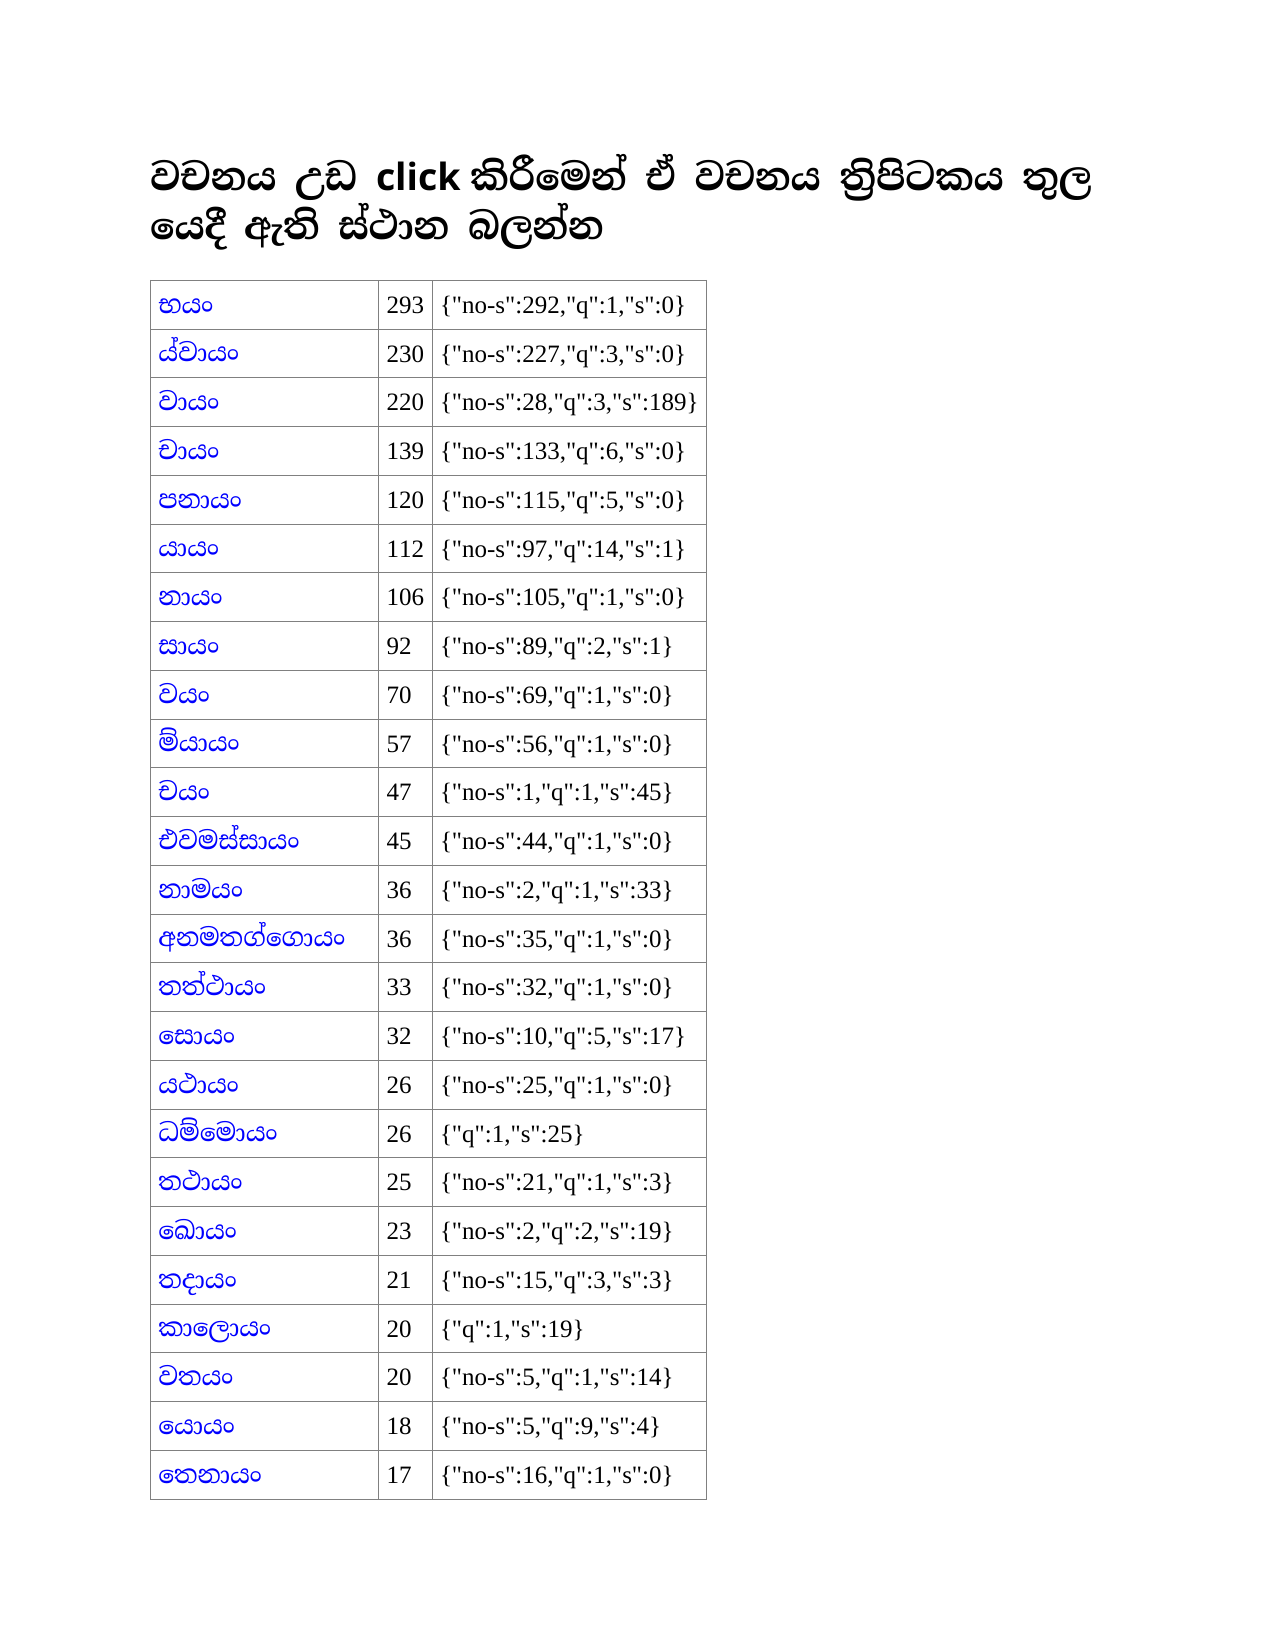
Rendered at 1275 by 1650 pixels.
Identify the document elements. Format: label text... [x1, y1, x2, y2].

table_cell {"no-s":16,"q":1,"s":0} [433, 1451, 706, 1498]
table_cell පනායං [151, 476, 378, 523]
table_cell {"no-s":1,"q":1,"s":45} [433, 768, 706, 816]
table_cell 26 [379, 1061, 432, 1108]
table_cell සායං [151, 622, 378, 670]
table_cell ම්යායං [151, 720, 378, 767]
table_cell ඛොයං [151, 1207, 378, 1255]
table_cell {"no-s":15,"q":3,"s":3} [433, 1256, 706, 1303]
table_cell තත්ථායං [151, 963, 378, 1011]
table_cell වායං [151, 378, 378, 426]
table_cell {"no-s":35,"q":1,"s":0} [433, 915, 706, 962]
table_cell 106 [379, 573, 432, 621]
table_cell {"no-s":28,"q":3,"s":189} [433, 378, 706, 426]
table_cell 25 [379, 1158, 432, 1206]
table_cell තථායං [151, 1158, 378, 1206]
table_cell 230 [379, 330, 432, 377]
table_cell {"no-s":25,"q":1,"s":0} [433, 1061, 706, 1108]
subtitle වචනය උඩ click කිරීමෙන් ඒ වචනය ත්‍රිපිටකය තුල යෙදී ඇති ස්ථාන බලන්න [150, 150, 1125, 251]
table_cell {"no-s":10,"q":5,"s":17} [433, 1012, 706, 1060]
table_cell 20 [379, 1353, 432, 1401]
table_cell තෙනායං [151, 1451, 378, 1498]
table_cell යථායං [151, 1061, 378, 1108]
table_cell වතයං [151, 1353, 378, 1401]
table_cell {"no-s":2,"q":1,"s":33} [433, 866, 706, 913]
table_cell {"no-s":44,"q":1,"s":0} [433, 817, 706, 865]
table_cell 112 [379, 525, 432, 572]
table_cell 23 [379, 1207, 432, 1255]
table_cell එවමස්සායං [151, 817, 378, 865]
table_cell ය්වායං [151, 330, 378, 377]
table_cell 47 [379, 768, 432, 816]
table_cell යායං [151, 525, 378, 572]
table_cell වයං [151, 671, 378, 718]
table_cell 20 [379, 1305, 432, 1352]
table_cell 21 [379, 1256, 432, 1303]
table_cell {"no-s":2,"q":2,"s":19} [433, 1207, 706, 1255]
table_header 293 [379, 281, 432, 328]
table_cell සොයං [151, 1012, 378, 1060]
table_cell චයං [151, 768, 378, 816]
table_cell {"no-s":89,"q":2,"s":1} [433, 622, 706, 670]
table_cell 57 [379, 720, 432, 767]
table_cell {"no-s":115,"q":5,"s":0} [433, 476, 706, 523]
table_cell 120 [379, 476, 432, 523]
table_cell 33 [379, 963, 432, 1011]
table_cell {"q":1,"s":25} [433, 1110, 706, 1157]
table_cell යොයං [151, 1402, 378, 1450]
table_cell {"no-s":5,"q":1,"s":14} [433, 1353, 706, 1401]
table_cell නායං [151, 573, 378, 621]
table_cell {"no-s":56,"q":1,"s":0} [433, 720, 706, 767]
table_cell 18 [379, 1402, 432, 1450]
table_cell {"no-s":133,"q":6,"s":0} [433, 427, 706, 475]
table_cell තදායං [151, 1256, 378, 1303]
table_cell 220 [379, 378, 432, 426]
table_cell {"no-s":21,"q":1,"s":3} [433, 1158, 706, 1206]
table_cell අනමතග්ගොයං [151, 915, 378, 962]
table_cell {"no-s":32,"q":1,"s":0} [433, 963, 706, 1011]
table_cell 32 [379, 1012, 432, 1060]
table_cell කාලොයං [151, 1305, 378, 1352]
table_cell {"no-s":69,"q":1,"s":0} [433, 671, 706, 718]
table_header භයං [151, 281, 378, 328]
table_cell {"q":1,"s":19} [433, 1305, 706, 1352]
table_cell 45 [379, 817, 432, 865]
table_cell 70 [379, 671, 432, 718]
table_cell 36 [379, 915, 432, 962]
table_cell {"no-s":227,"q":3,"s":0} [433, 330, 706, 377]
table_cell ධම්මොයං [151, 1110, 378, 1157]
table_header {"no-s":292,"q":1,"s":0} [433, 281, 706, 328]
table_cell {"no-s":97,"q":14,"s":1} [433, 525, 706, 572]
table_cell 92 [379, 622, 432, 670]
table_cell 26 [379, 1110, 432, 1157]
table_cell 36 [379, 866, 432, 913]
table_cell 139 [379, 427, 432, 475]
table_cell {"no-s":105,"q":1,"s":0} [433, 573, 706, 621]
table_cell 17 [379, 1451, 432, 1498]
table_cell නාමයං [151, 866, 378, 913]
table_cell {"no-s":5,"q":9,"s":4} [433, 1402, 706, 1450]
table_cell චායං [151, 427, 378, 475]
